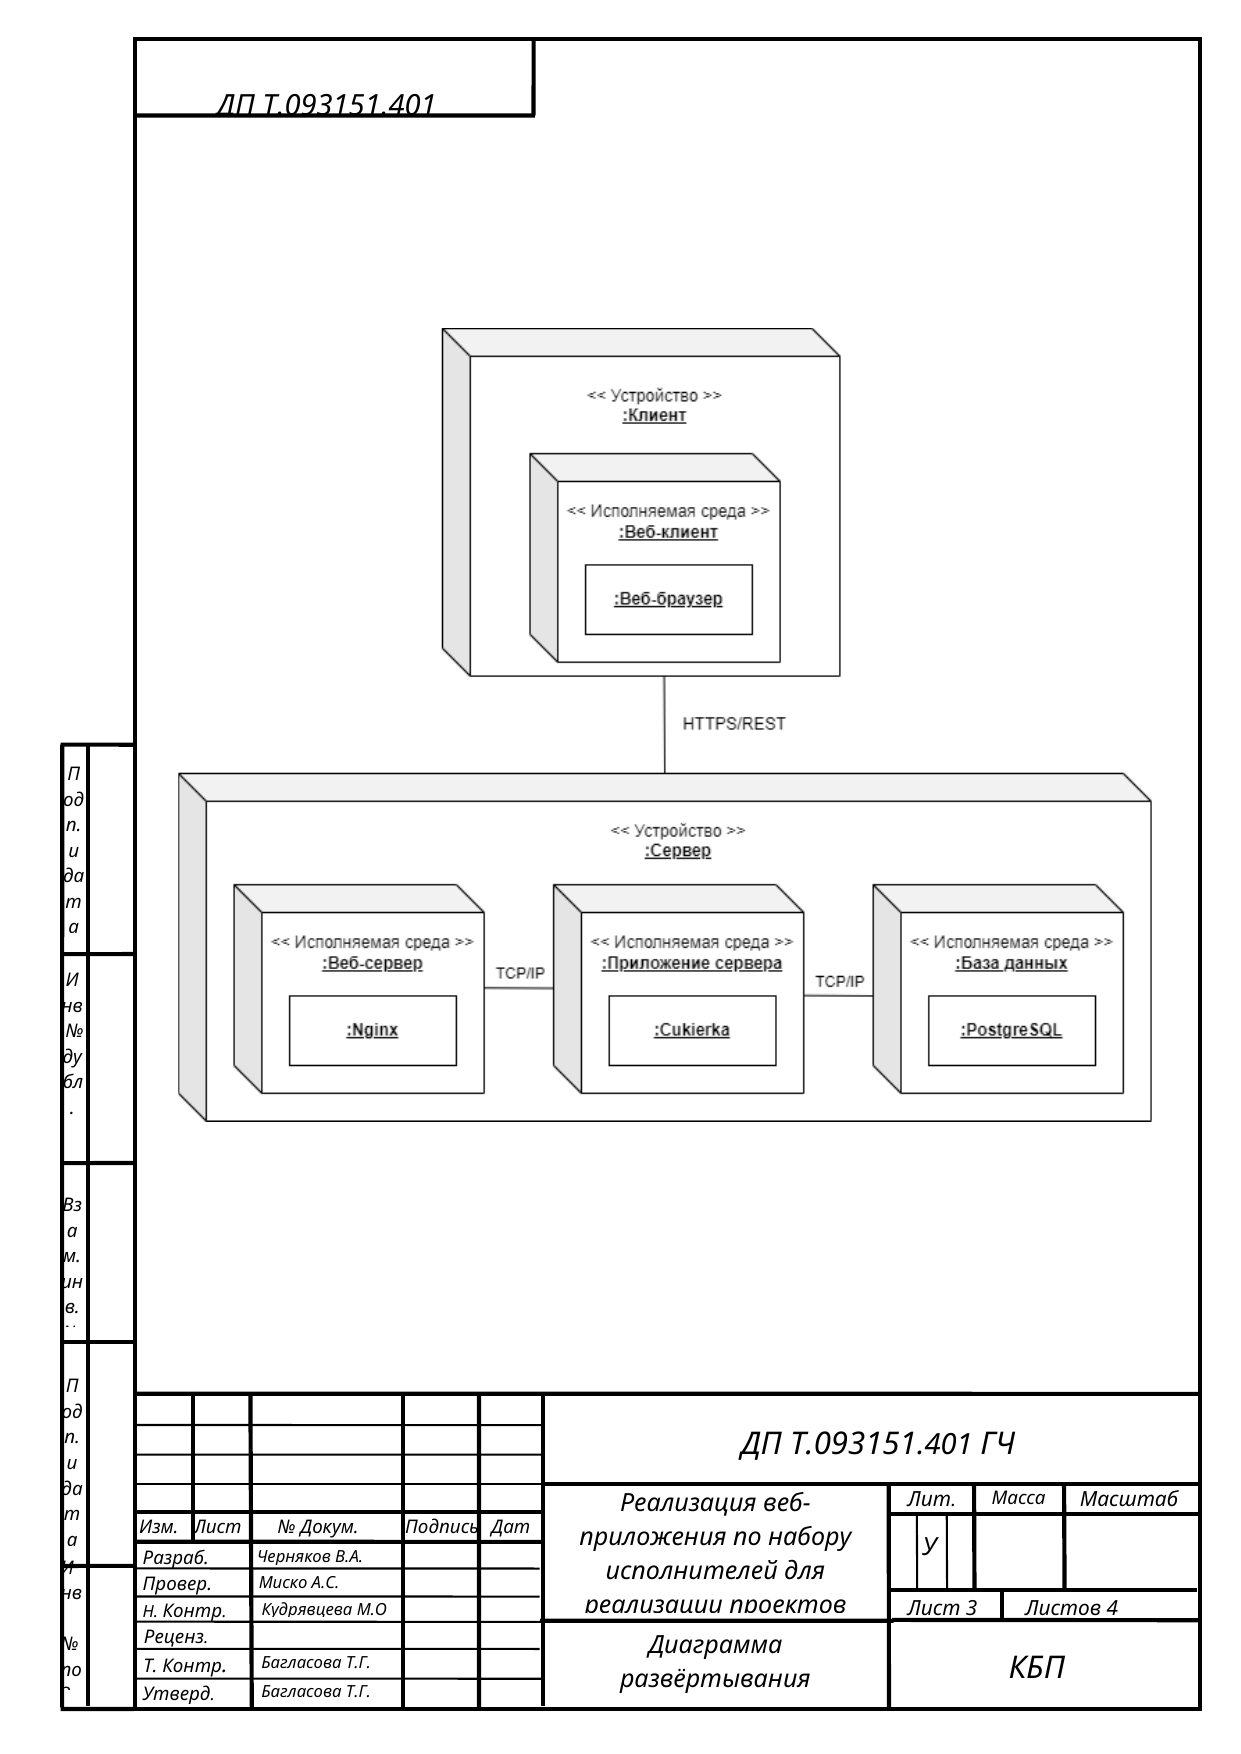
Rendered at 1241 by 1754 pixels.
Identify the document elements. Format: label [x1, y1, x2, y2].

picture [178, 328, 1152, 1122]
